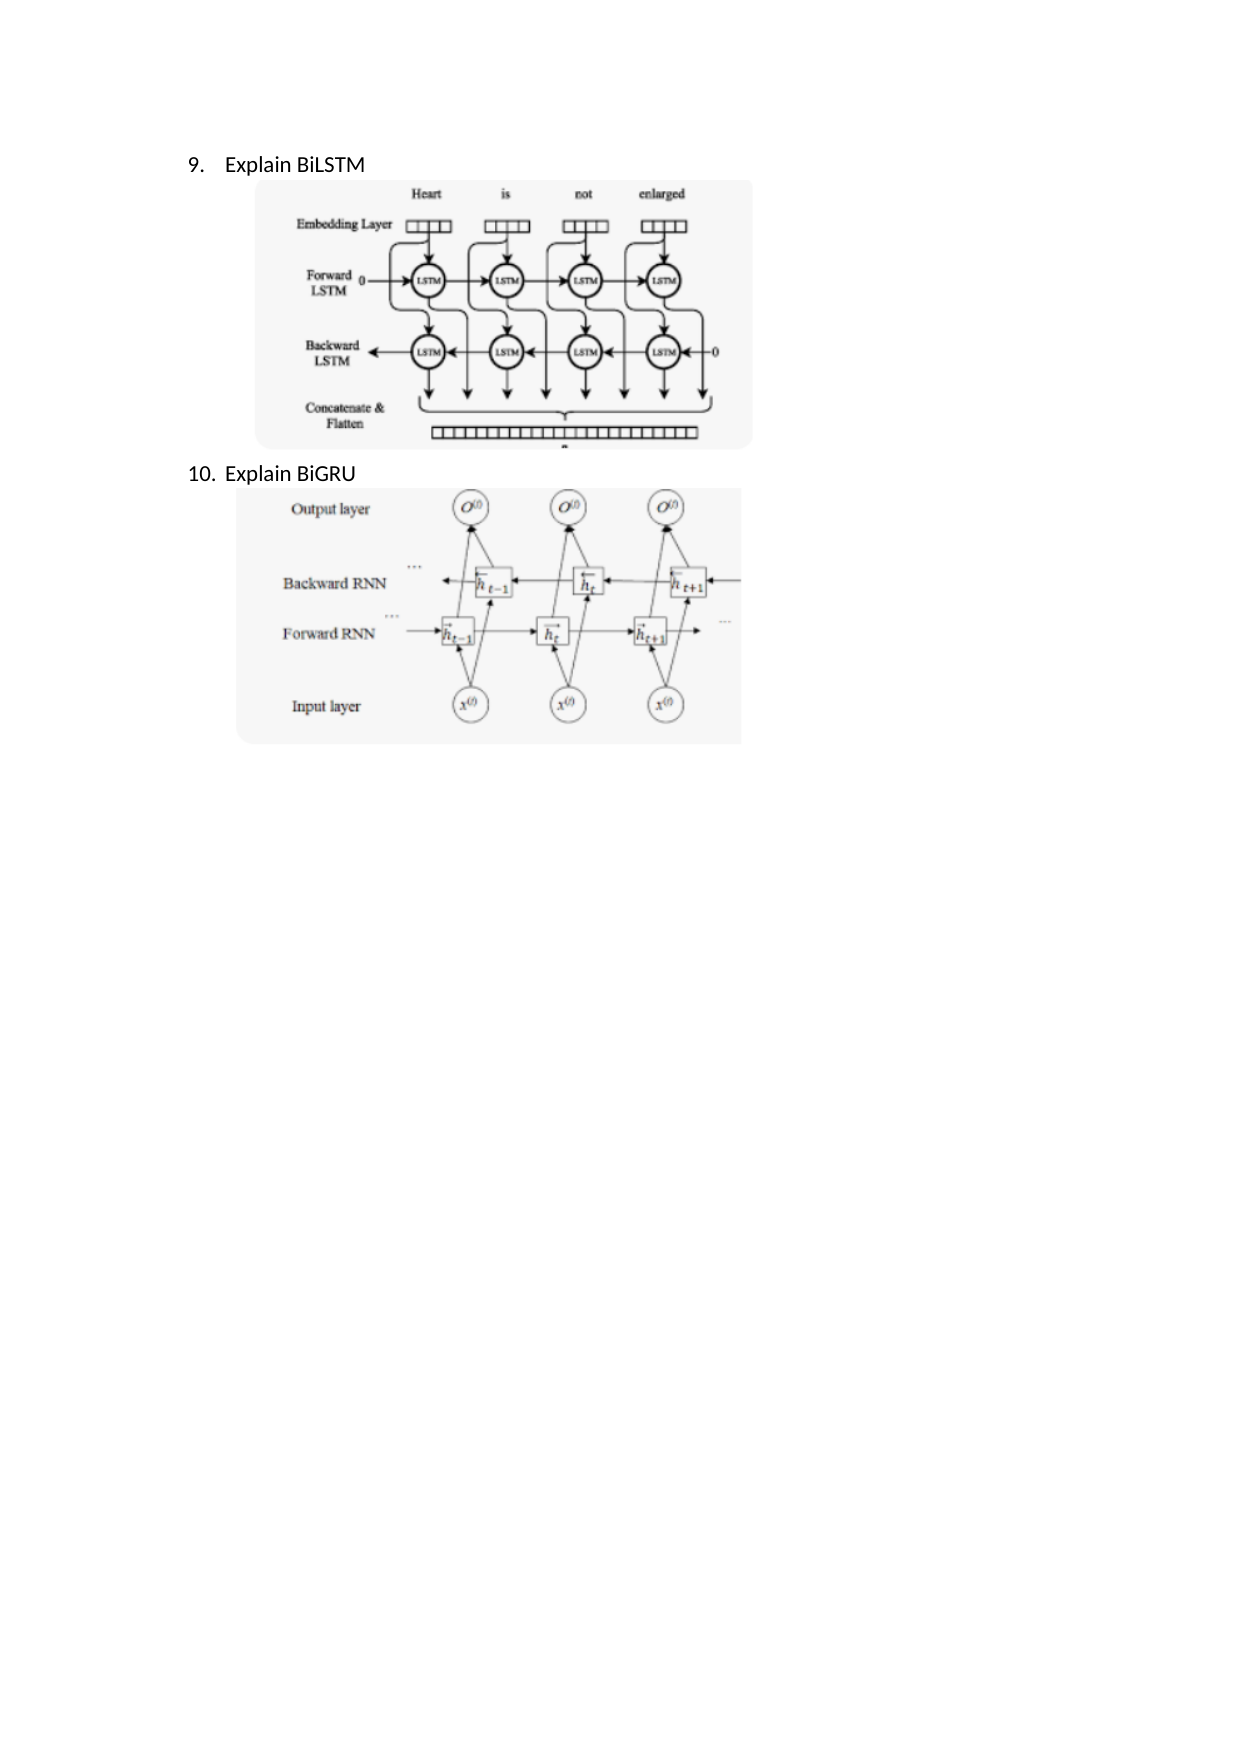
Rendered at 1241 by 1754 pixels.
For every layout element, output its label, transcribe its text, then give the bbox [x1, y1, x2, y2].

picture [225, 180, 753, 457]
list Explain BiGRU [187, 459, 1090, 487]
picture [225, 488, 742, 748]
